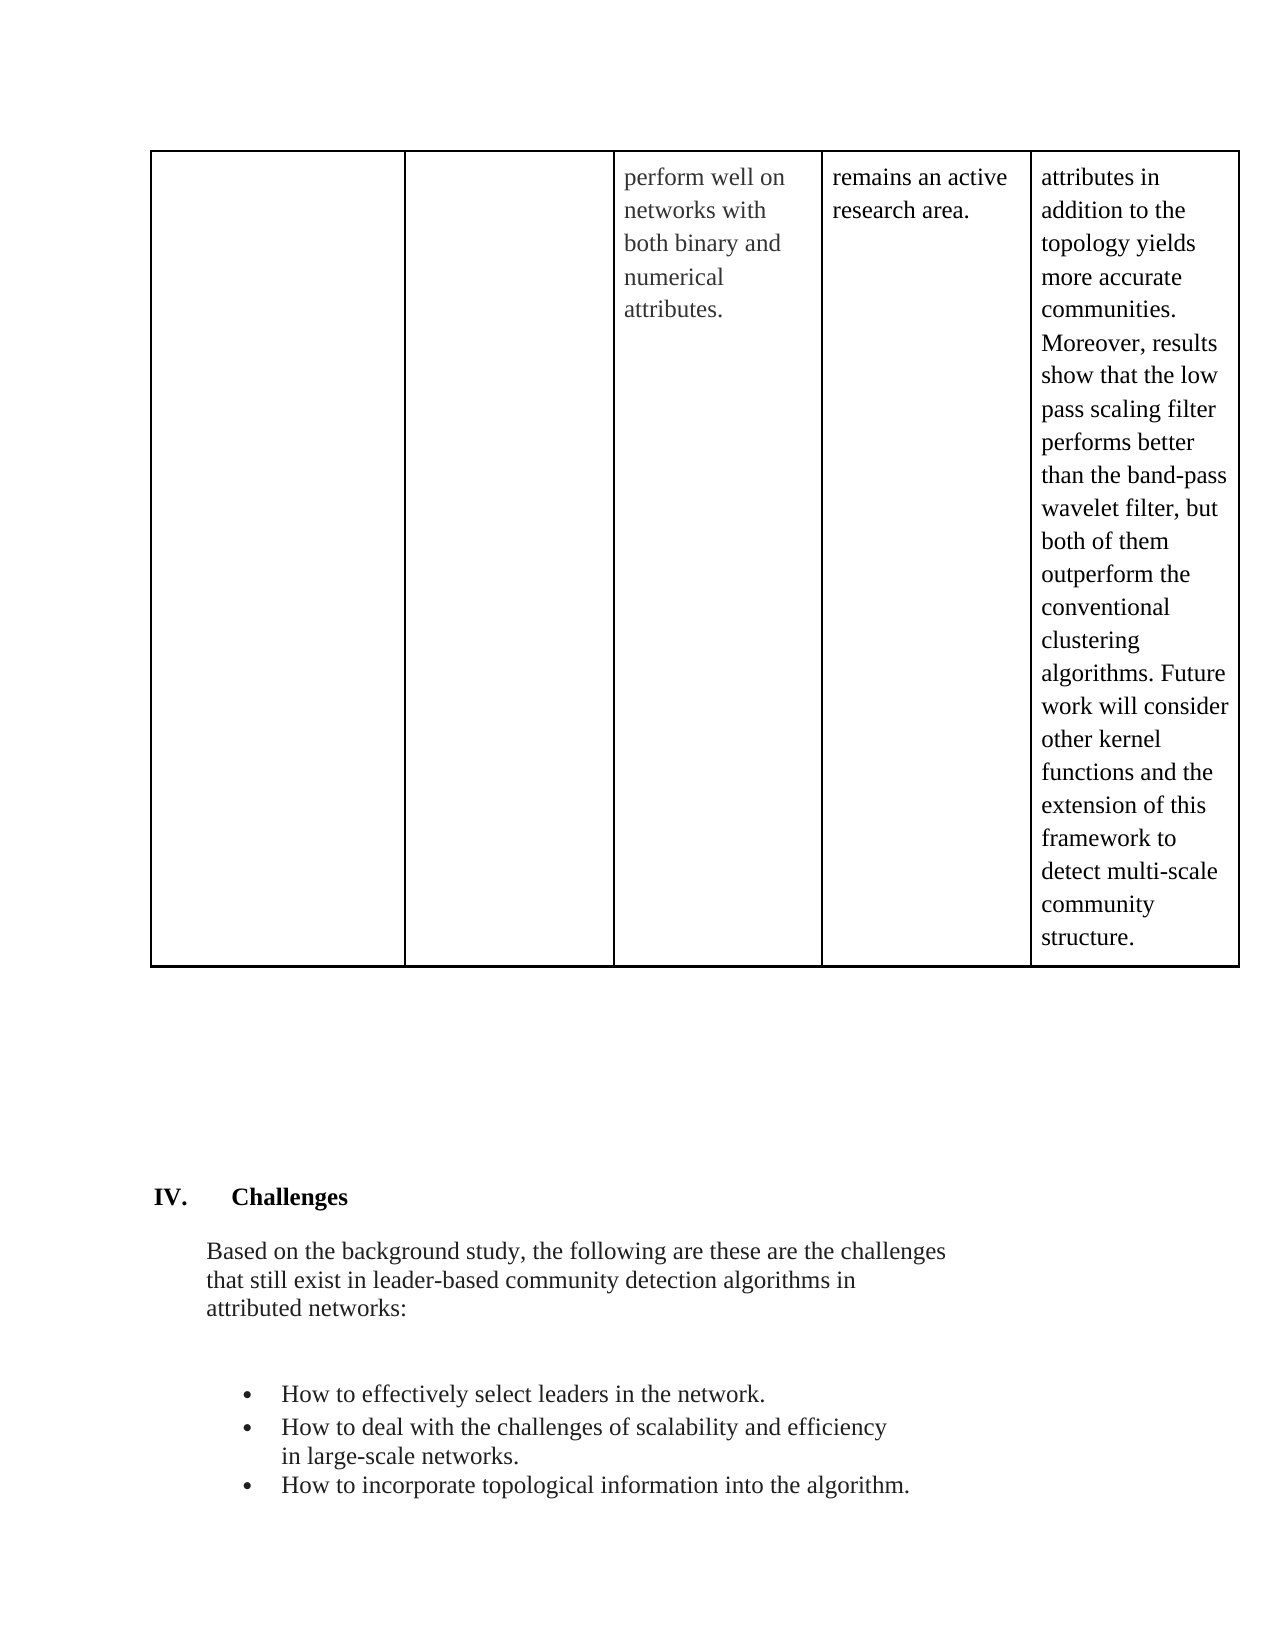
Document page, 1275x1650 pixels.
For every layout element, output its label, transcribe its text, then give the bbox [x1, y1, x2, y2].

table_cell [823, 152, 1030, 965]
list How to effectively select leaders in the network. [244, 1379, 1125, 1408]
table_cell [1032, 152, 1238, 965]
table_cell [615, 152, 821, 965]
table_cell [406, 152, 613, 965]
list Challenges [187, 1182, 1125, 1211]
text Based on the background study, the following are these are the challenges that still exist in leader-based community detection algorithms in attributed networks: [206, 1236, 950, 1322]
list How to deal with the challenges of scalability and efficiency in large-scale networks. [244, 1412, 888, 1470]
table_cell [152, 152, 404, 965]
list How to incorporate topological information into the algorithm. [244, 1470, 1125, 1499]
